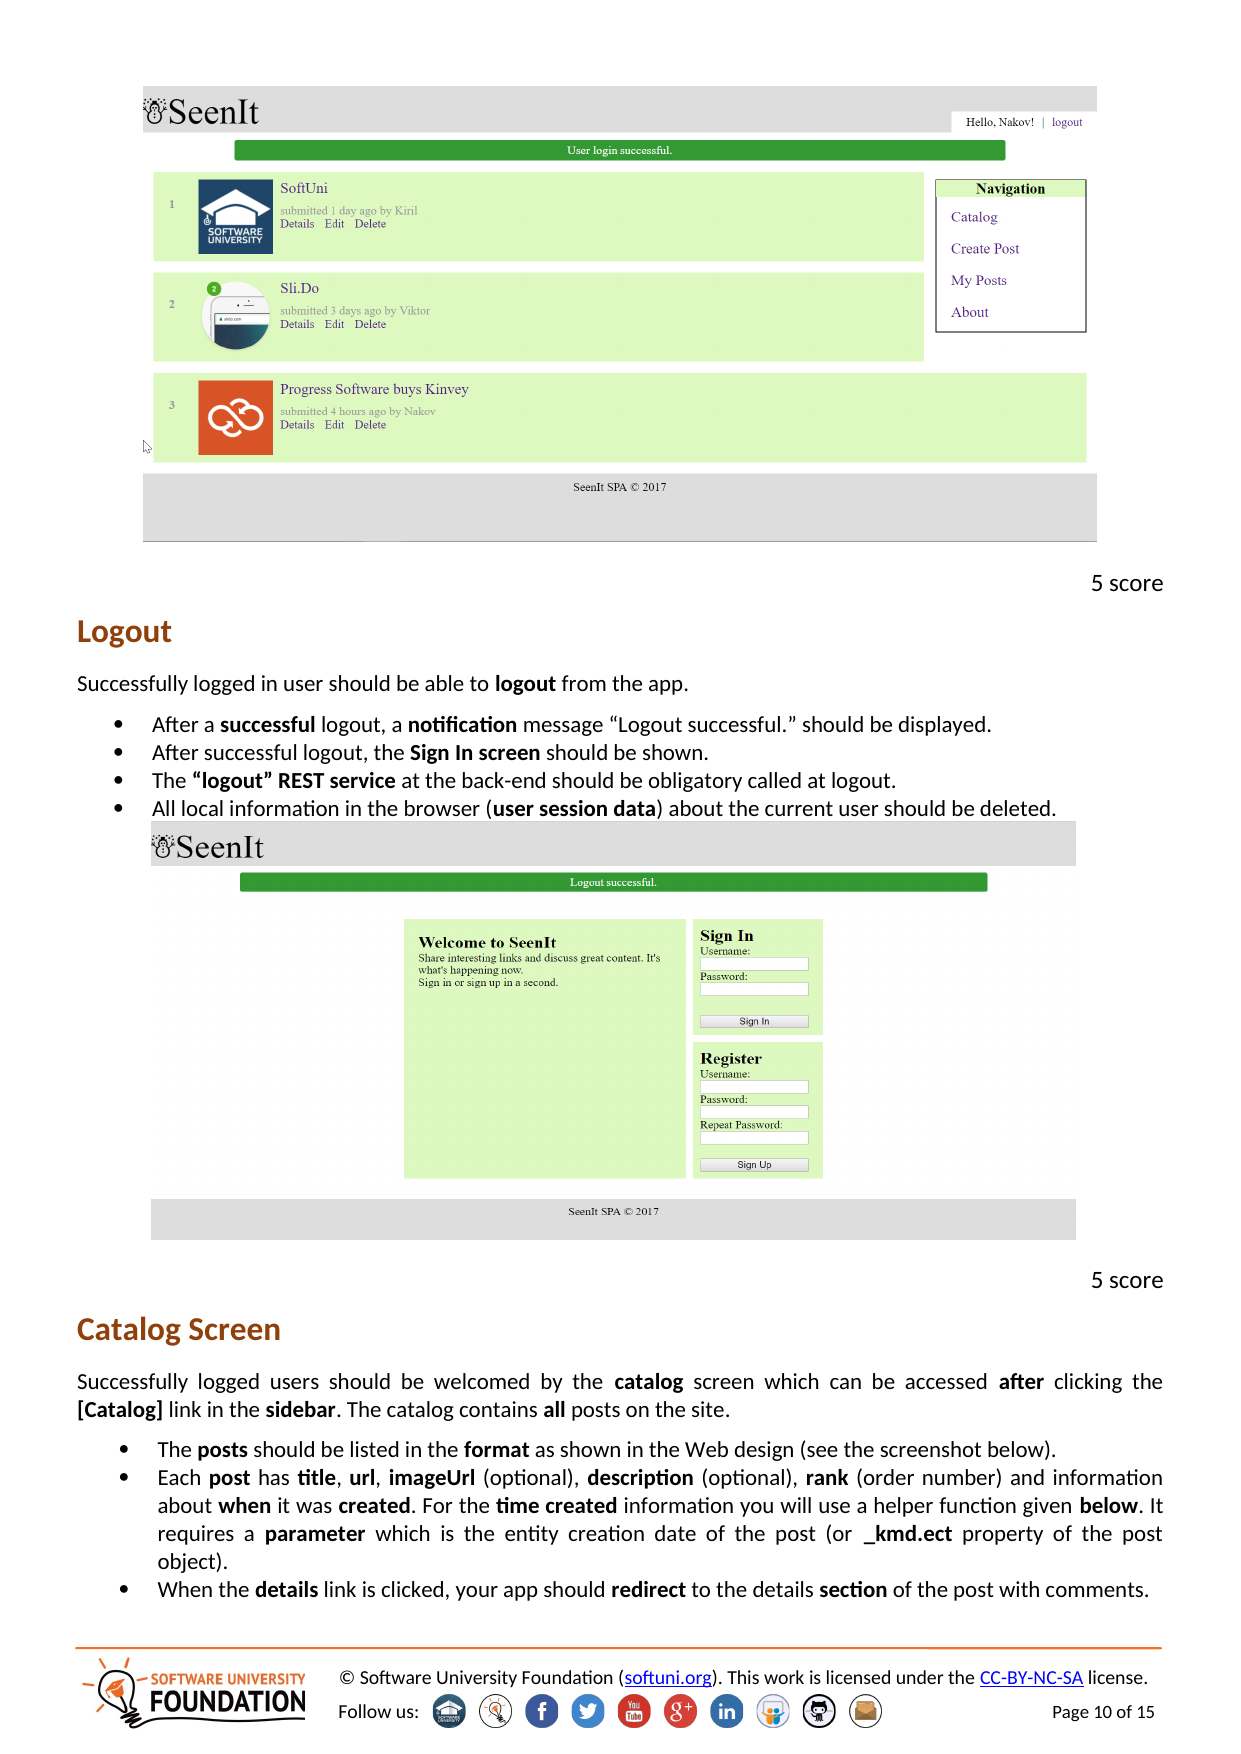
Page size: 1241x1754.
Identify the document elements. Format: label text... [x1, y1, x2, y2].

list All local information in the browser (user session data) about the current user should be deleted. [114, 794, 1163, 822]
list After successful logout, the Sign In screen should be shown. [114, 738, 1163, 766]
picture [571, 1694, 605, 1728]
text 5 score [152, 1264, 1163, 1295]
picture [432, 1694, 466, 1728]
picture [756, 1694, 790, 1728]
picture [664, 1694, 697, 1728]
picture [81, 1656, 305, 1729]
list Each post has title, url, imageUrl (optional), description (optional), rank (order number) and information about when it was created. For the time created information you will use a helper function given below. It requires a parameter which is the entity creation date of the post (or _kmd.ect property of the post object). [120, 1463, 1163, 1576]
list The posts should be listed in the format as shown in the Web design (see the screenshot below). [120, 1435, 1163, 1463]
list The “logout” REST service at the back-end should be obligatory called at logout. [114, 766, 1163, 794]
picture [849, 1694, 882, 1728]
text Successfully logged in user should be able to logout from the app. [77, 669, 1163, 697]
picture [525, 1694, 559, 1728]
text Successfully logged users should be welcomed by the catalog screen which can be accessed after clicking the [Catalog] link in the sidebar. The catalog contains all posts on the site. [77, 1367, 1163, 1423]
subtitle Catalog Screen [77, 1308, 1163, 1348]
picture [151, 821, 1076, 1240]
text 5 score [152, 567, 1163, 597]
subtitle Logout [77, 610, 1163, 651]
picture [143, 86, 1097, 542]
list After a successful logout, a notification message “Logout successful.” should be displayed. [114, 710, 1163, 738]
list When the details link is clicked, your app should redirect to the details section of the post with comments. [120, 1576, 1163, 1603]
picture [617, 1694, 651, 1728]
picture [802, 1694, 836, 1728]
picture [710, 1694, 744, 1728]
picture [479, 1694, 512, 1728]
